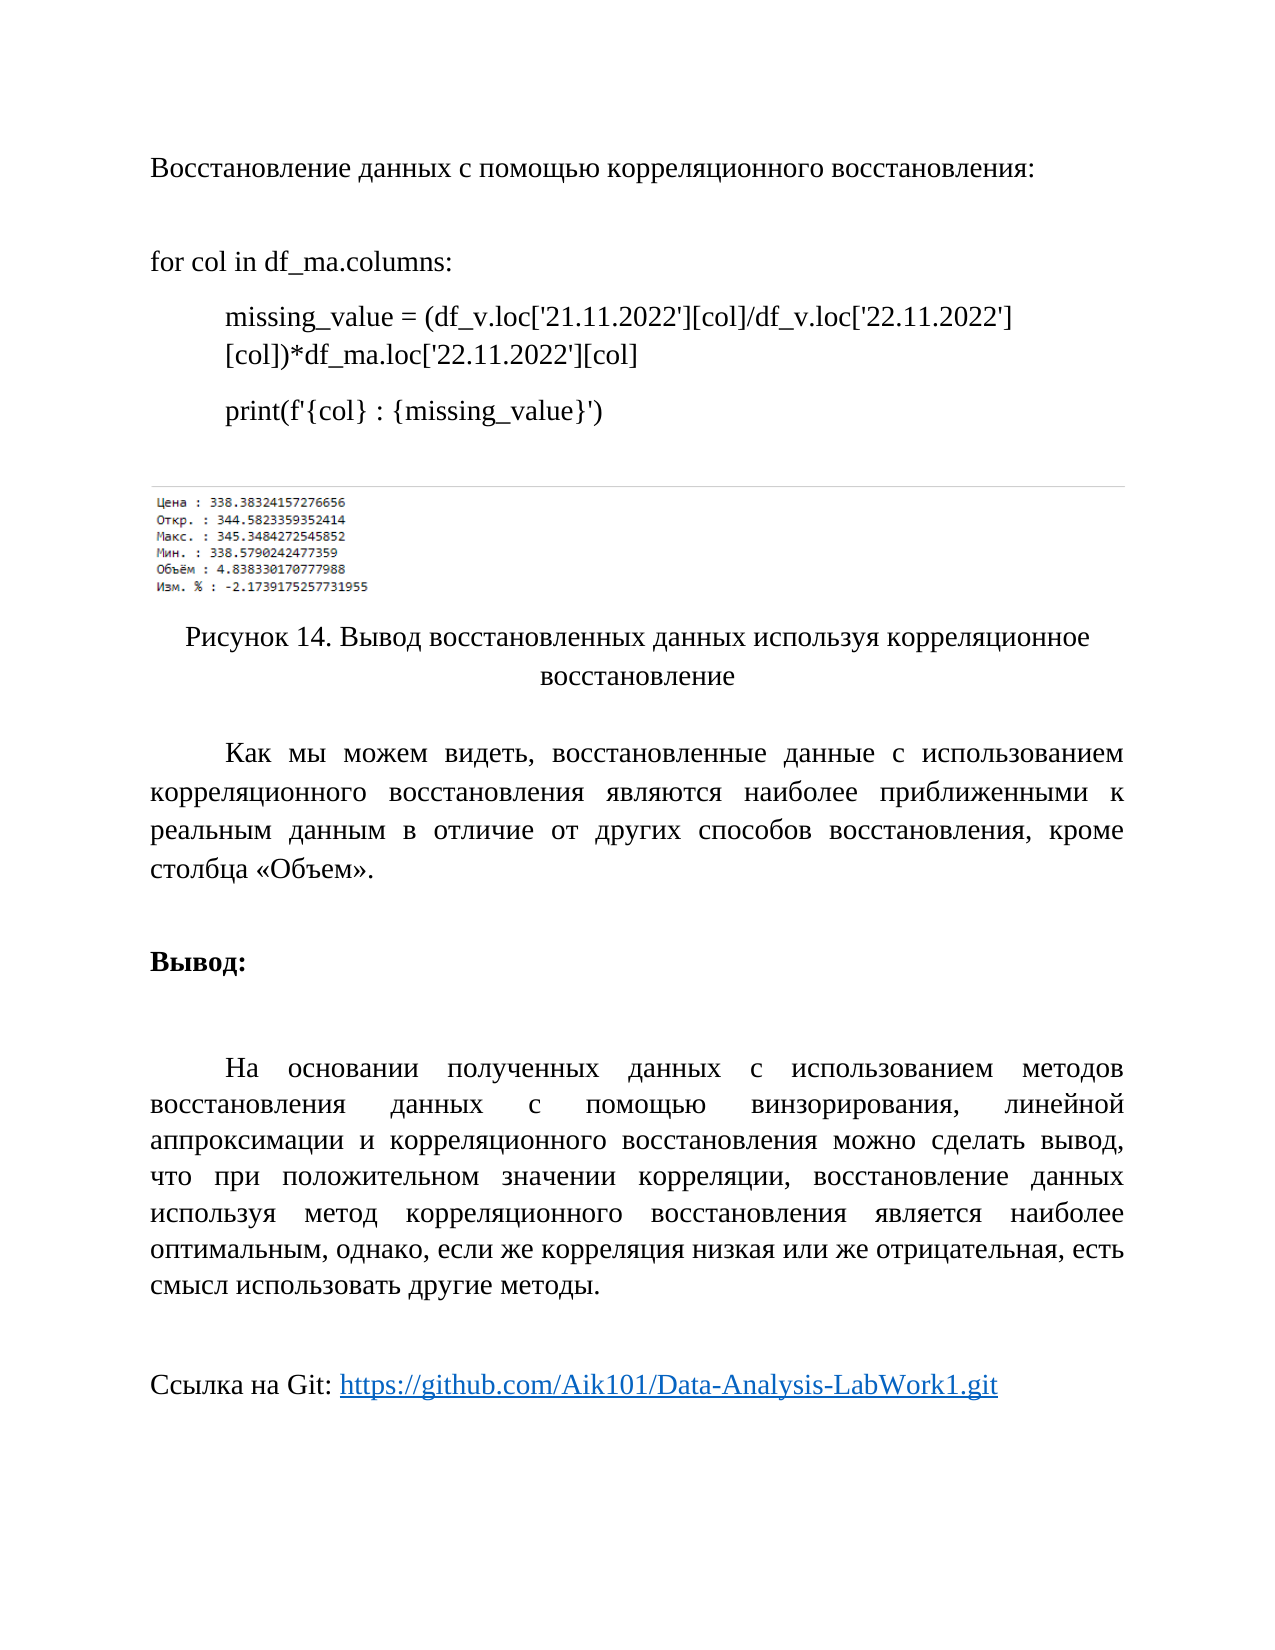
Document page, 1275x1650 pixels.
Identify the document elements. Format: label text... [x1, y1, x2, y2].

text for col in df_ma.columns: [150, 244, 1125, 277]
list Рисунок 14. Вывод восстановленных данных используя корреляционное восстановление [150, 619, 1125, 692]
text На основании полученных данных с использованием методов восстановления данных с помощью винзорирования, линейной аппроксимации и корреляционного восстановления можно сделать вывод, что при положительном значении корреляции, восстановление данных используя метод корреляционного восстановления является наиболее оптимальным, однако, если же корреляция низкая или же отрицательная, есть смысл использовать другие методы. [150, 1050, 1125, 1301]
list Как мы можем видеть, восстановленные данные с использованием корреляционного восстановления являются наиболее приближенными к реальным данным в отличие от других способов восстановления, кроме столбца «Объем». [150, 735, 1125, 884]
text missing_value = (df_v.loc['21.11.2022'][col]/df_v.loc['22.11.2022'][col])*df_ma.loc['22.11.2022'][col] [225, 299, 1125, 371]
picture [150, 486, 1125, 601]
list print(f'{col} : {missing_value}') [150, 393, 1125, 426]
list Восстановление данных с помощью корреляционного восстановления: [150, 150, 1125, 183]
text Вывод: [150, 944, 1125, 978]
text Ссылка на Git: https://github.com/Aik101/Data-Analysis-LabWork1.git [150, 1367, 1125, 1401]
